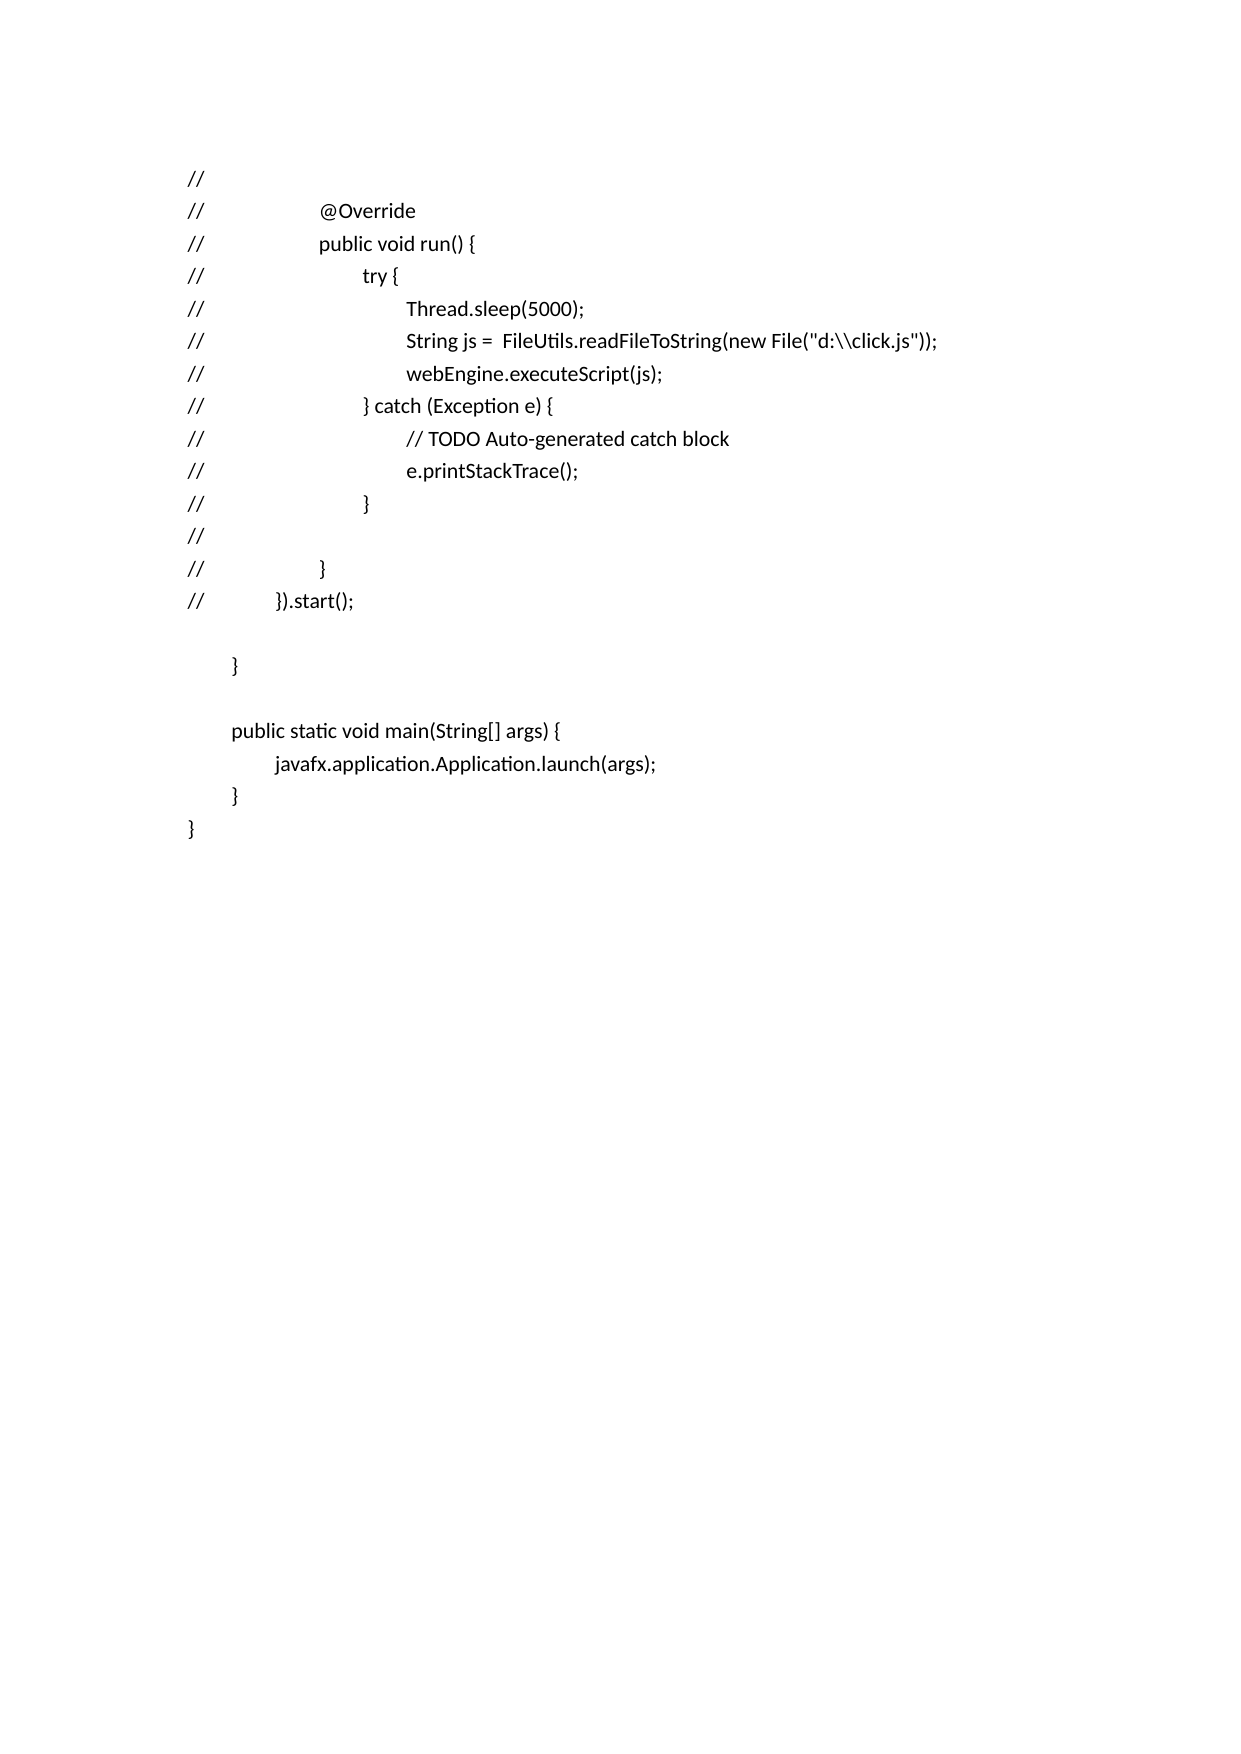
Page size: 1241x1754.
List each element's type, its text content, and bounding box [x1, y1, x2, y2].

text // webEngine.executeScript(js); [187, 357, 1053, 389]
text } [187, 649, 1053, 682]
text // // TODO Auto-generated catch block [187, 422, 1053, 454]
text // @Override [187, 194, 1053, 227]
text } [187, 812, 1053, 844]
text // } [187, 487, 1053, 519]
text // e.printStackTrace(); [187, 454, 1053, 487]
text // [187, 162, 1053, 194]
text // Thread.sleep(5000); [187, 292, 1053, 324]
text // } [187, 552, 1053, 584]
text // } catch (Exception e) { [187, 389, 1053, 422]
text // try { [187, 259, 1053, 292]
text // String js = FileUtils.readFileToString(new File("d:\\click.js")); [187, 324, 1053, 357]
text } [187, 779, 1053, 812]
text // [187, 519, 1053, 552]
text javafx.application.Application.launch(args); [187, 747, 1053, 779]
text // }).start(); [187, 584, 1053, 617]
text // public void run() { [187, 227, 1053, 259]
text public static void main(String[] args) { [187, 714, 1053, 747]
